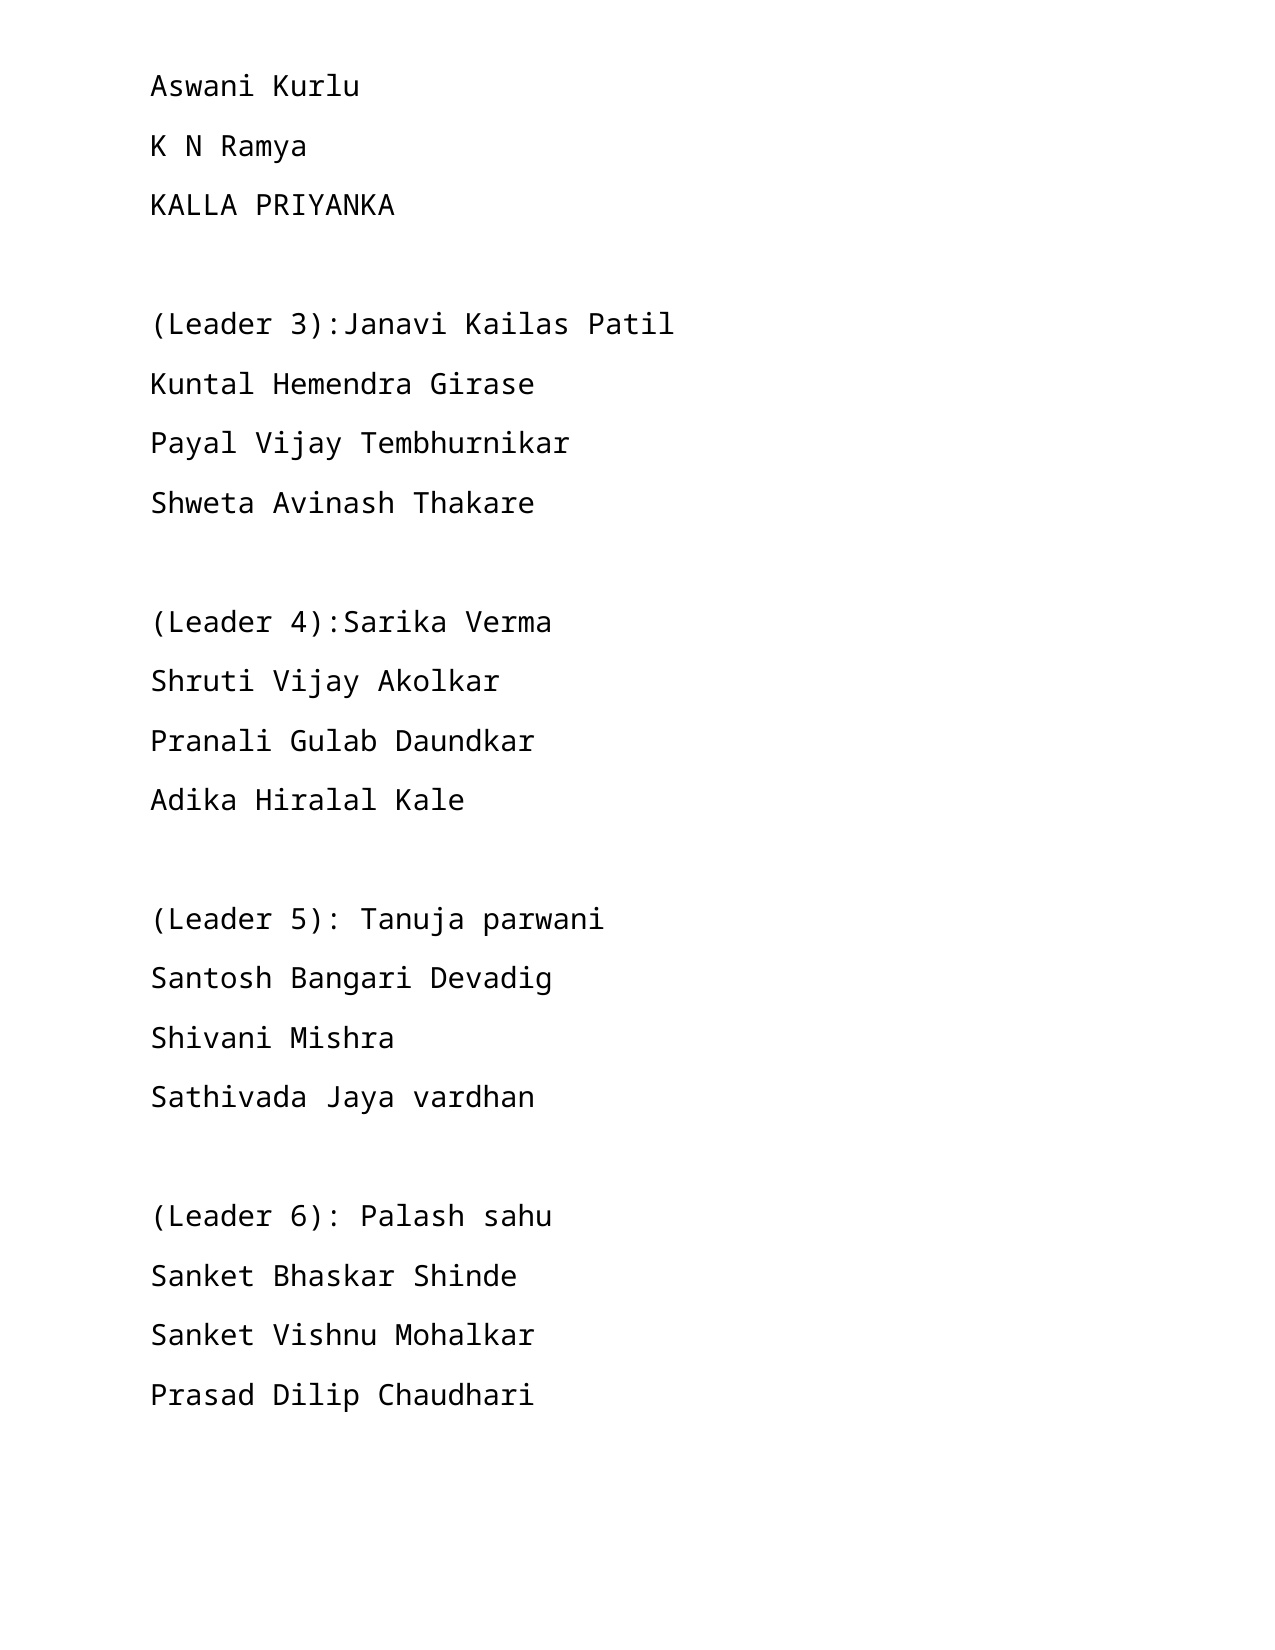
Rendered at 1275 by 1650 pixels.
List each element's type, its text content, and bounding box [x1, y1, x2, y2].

text KALLA PRIYANKA [150, 184, 1200, 224]
text (Leader 6): Palash sahu [150, 1196, 1200, 1235]
text Sathivada Jaya vardhan [150, 1077, 1200, 1116]
text Shruti Vijay Akolkar [150, 660, 1200, 700]
text Sanket Vishnu Mohalkar [150, 1315, 1200, 1354]
text Shweta Avinash Thakare [150, 482, 1200, 522]
text (Leader 4):Sarika Verma [150, 601, 1200, 641]
text Kuntal Hemendra Girase [150, 363, 1200, 403]
text Payal Vijay Tembhurnikar [150, 422, 1200, 462]
text K N Ramya [150, 125, 1200, 165]
text Aswani Kurlu [150, 66, 1200, 105]
text Prasad Dilip Chaudhari [150, 1374, 1200, 1414]
text (Leader 5): Tanuja parwani [150, 898, 1200, 938]
text Sanket Bhaskar Shinde [150, 1255, 1200, 1295]
text (Leader 3):Janavi Kailas Patil [150, 303, 1200, 343]
text Santosh Bangari Devadig [150, 958, 1200, 997]
text Adika Hiralal Kale [150, 779, 1200, 819]
text Shivani Mishra [150, 1017, 1200, 1057]
text Pranali Gulab Daundkar [150, 720, 1200, 759]
